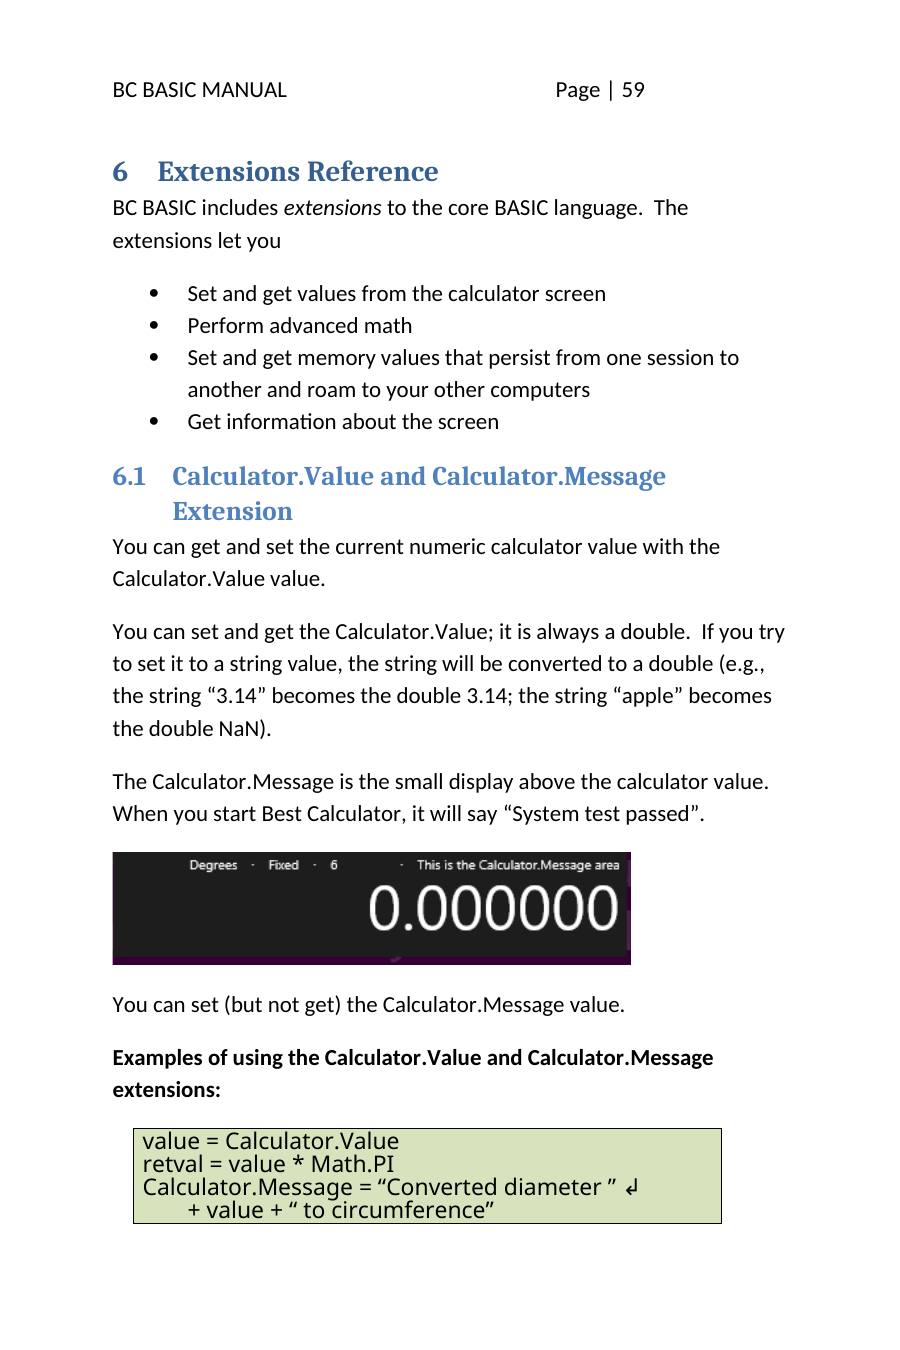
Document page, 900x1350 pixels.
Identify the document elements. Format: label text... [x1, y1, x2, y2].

list Set and get values from the calculator screen [150, 279, 787, 307]
subtitle Calculator.Value and Calculator.Message Extension [112, 461, 787, 527]
list Set and get memory values that persist from one session to another and roam to your other computers [150, 343, 787, 403]
text retval = value * Math.PI [134, 1151, 721, 1174]
text Examples of using the Calculator.Value and Calculator.Message extensions: [112, 1043, 787, 1103]
list Perform advanced math [150, 311, 787, 339]
text Calculator.Message = “Converted diameter ” ↲ [134, 1174, 721, 1197]
subtitle Extensions Reference [112, 155, 787, 188]
picture [112, 852, 631, 965]
text You can set (but not get) the Calculator.Message value. [112, 990, 787, 1018]
text You can set and get the Calculator.Value; it is always a double. If you try to set it to a string value, the string will be converted to a double (e.g., the string “3.14” becomes the double 3.14; the string “apple” becomes the double NaN). [112, 617, 787, 742]
text value = Calculator.Value [134, 1129, 721, 1151]
text You can get and set the current numeric calculator value with the Calculator.Value value. [112, 532, 787, 592]
text BC BASIC includes extensions to the core BASIC language. The extensions let you [112, 193, 787, 254]
list Get information about the screen [150, 407, 787, 436]
text The Calculator.Message is the small display above the calculator value. When you start Best Calculator, it will say “System test passed”. [112, 767, 787, 827]
text + value + “ to circumference” [134, 1197, 721, 1223]
